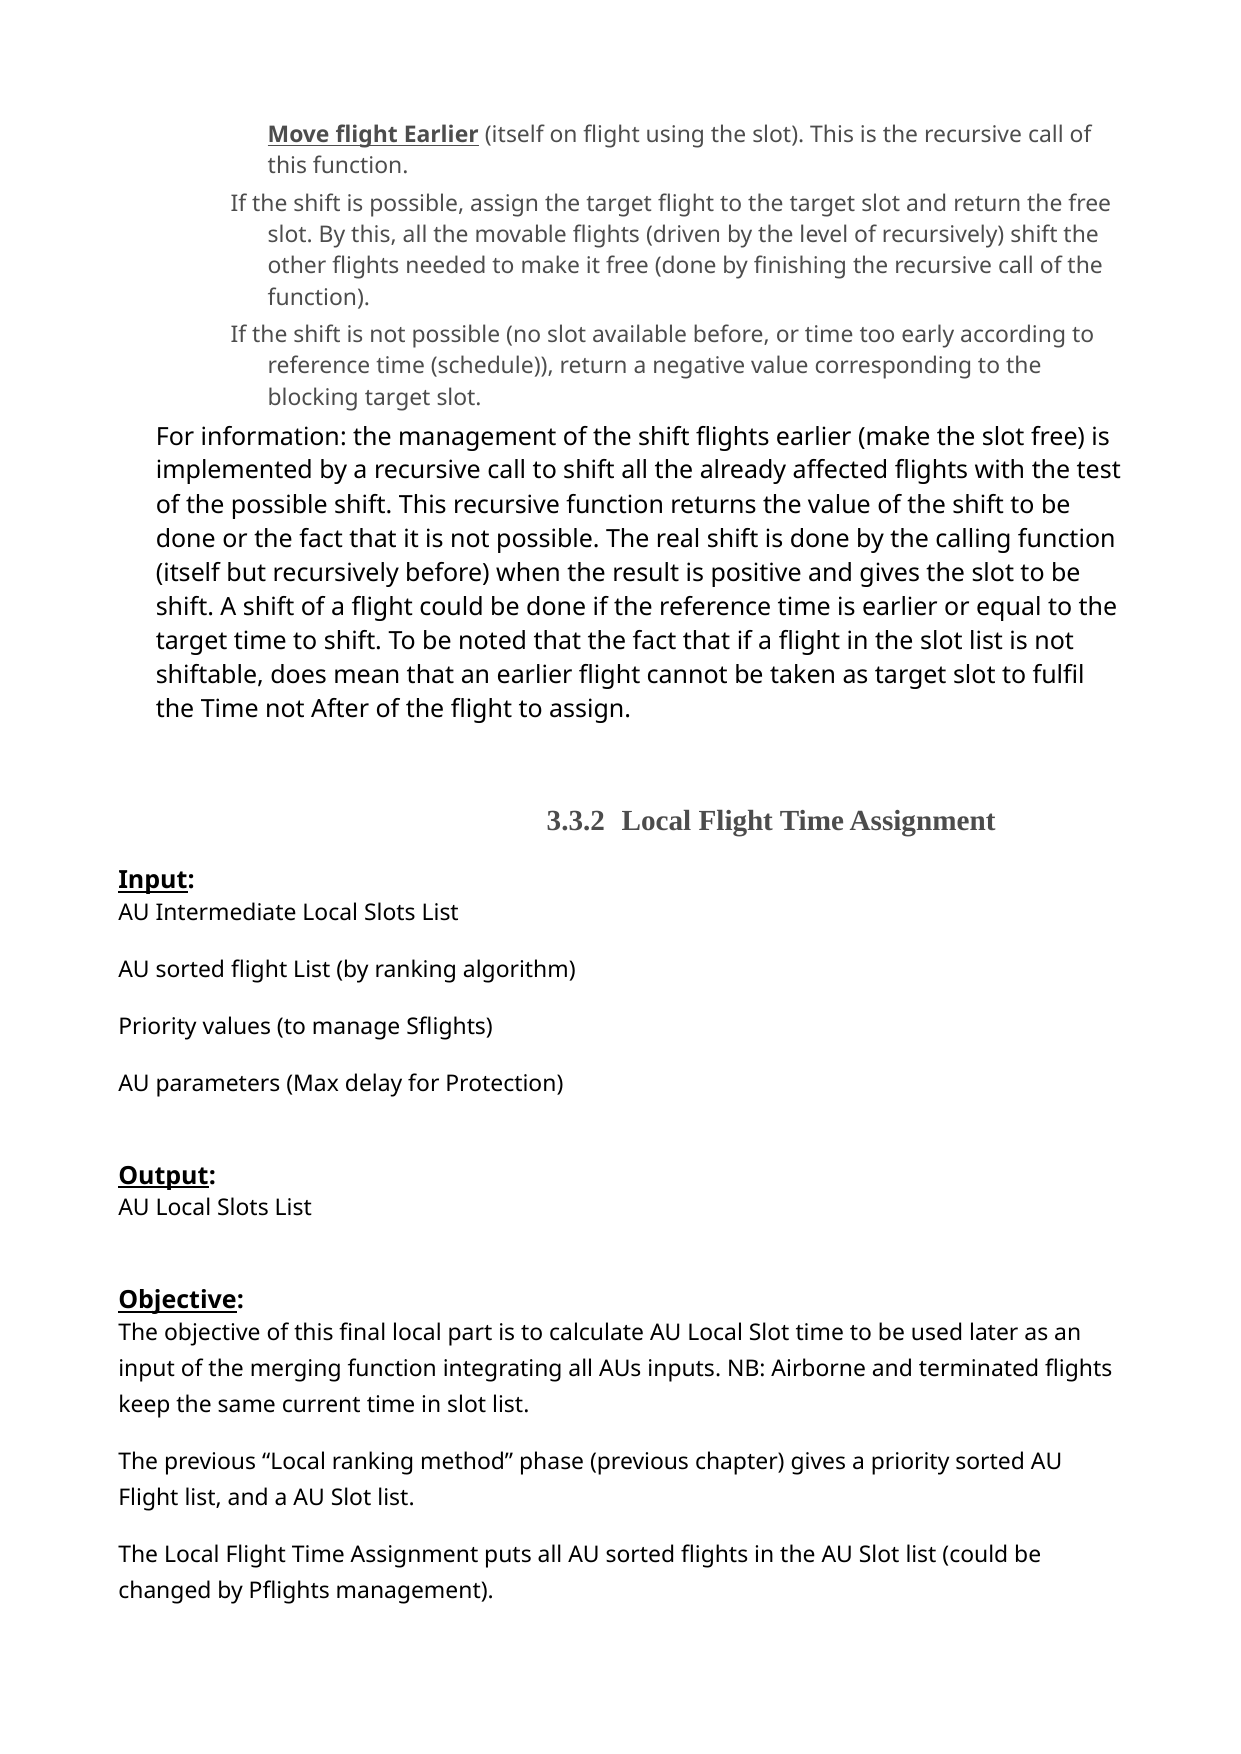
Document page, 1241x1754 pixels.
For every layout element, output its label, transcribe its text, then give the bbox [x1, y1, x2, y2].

text The previous “Local ranking method” phase (previous chapter) gives a priority sorted AU Flight list, and a AU Slot list. [118, 1445, 1122, 1512]
list For information: the management of the shift flights earlier (make the slot free) is implemented by a recursive call to shift all the already affected flights with the test of the possible shift. This recursive function returns the value of the shift to be done or the fact that it is not possible. The real shift is done by the calling function (itself but recursively before) when the result is positive and gives the slot to be shift. A shift of a flight could be done if the reference time is earlier or equal to the target time to shift. To be noted that the fact that if a flight in the slot list is not shiftable, does mean that an earlier flight cannot be taken as target slot to fulfil the Time not After of the flight to assign. [156, 418, 1122, 725]
list If the shift is not possible (no slot available before, or time too early according to reference time (schedule)), return a negative value corresponding to the blocking target slot. [230, 318, 1122, 412]
list If the shift is possible, assign the target flight to the target slot and return the free slot. By this, all the movable flights (driven by the level of recursively) shift the other flights needed to make it free (done by finishing the recursive call of the function). [230, 187, 1122, 312]
text The Local Flight Time Assignment puts all AU sorted flights in the AU Slot list (could be changed by Pflights management). [118, 1538, 1122, 1605]
text AU Intermediate Local Slots List [118, 896, 1122, 927]
text Input: [118, 862, 1122, 896]
subtitle Local Flight Time Assignment [546, 803, 1122, 837]
text Output: [118, 1157, 1122, 1191]
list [230, 118, 1122, 181]
text AU parameters (Max delay for Protection) [118, 1066, 1122, 1098]
text The objective of this final local part is to calculate AU Local Slot time to be used later as an input of the merging function integrating all AUs inputs. NB: Airborne and terminated flights keep the same current time in slot list. [118, 1316, 1122, 1419]
text Priority values (to manage Sflights) [118, 1010, 1122, 1041]
text AU Local Slots List [118, 1191, 1122, 1223]
text Objective: [118, 1282, 1122, 1316]
text AU sorted flight List (by ranking algorithm) [118, 953, 1122, 984]
